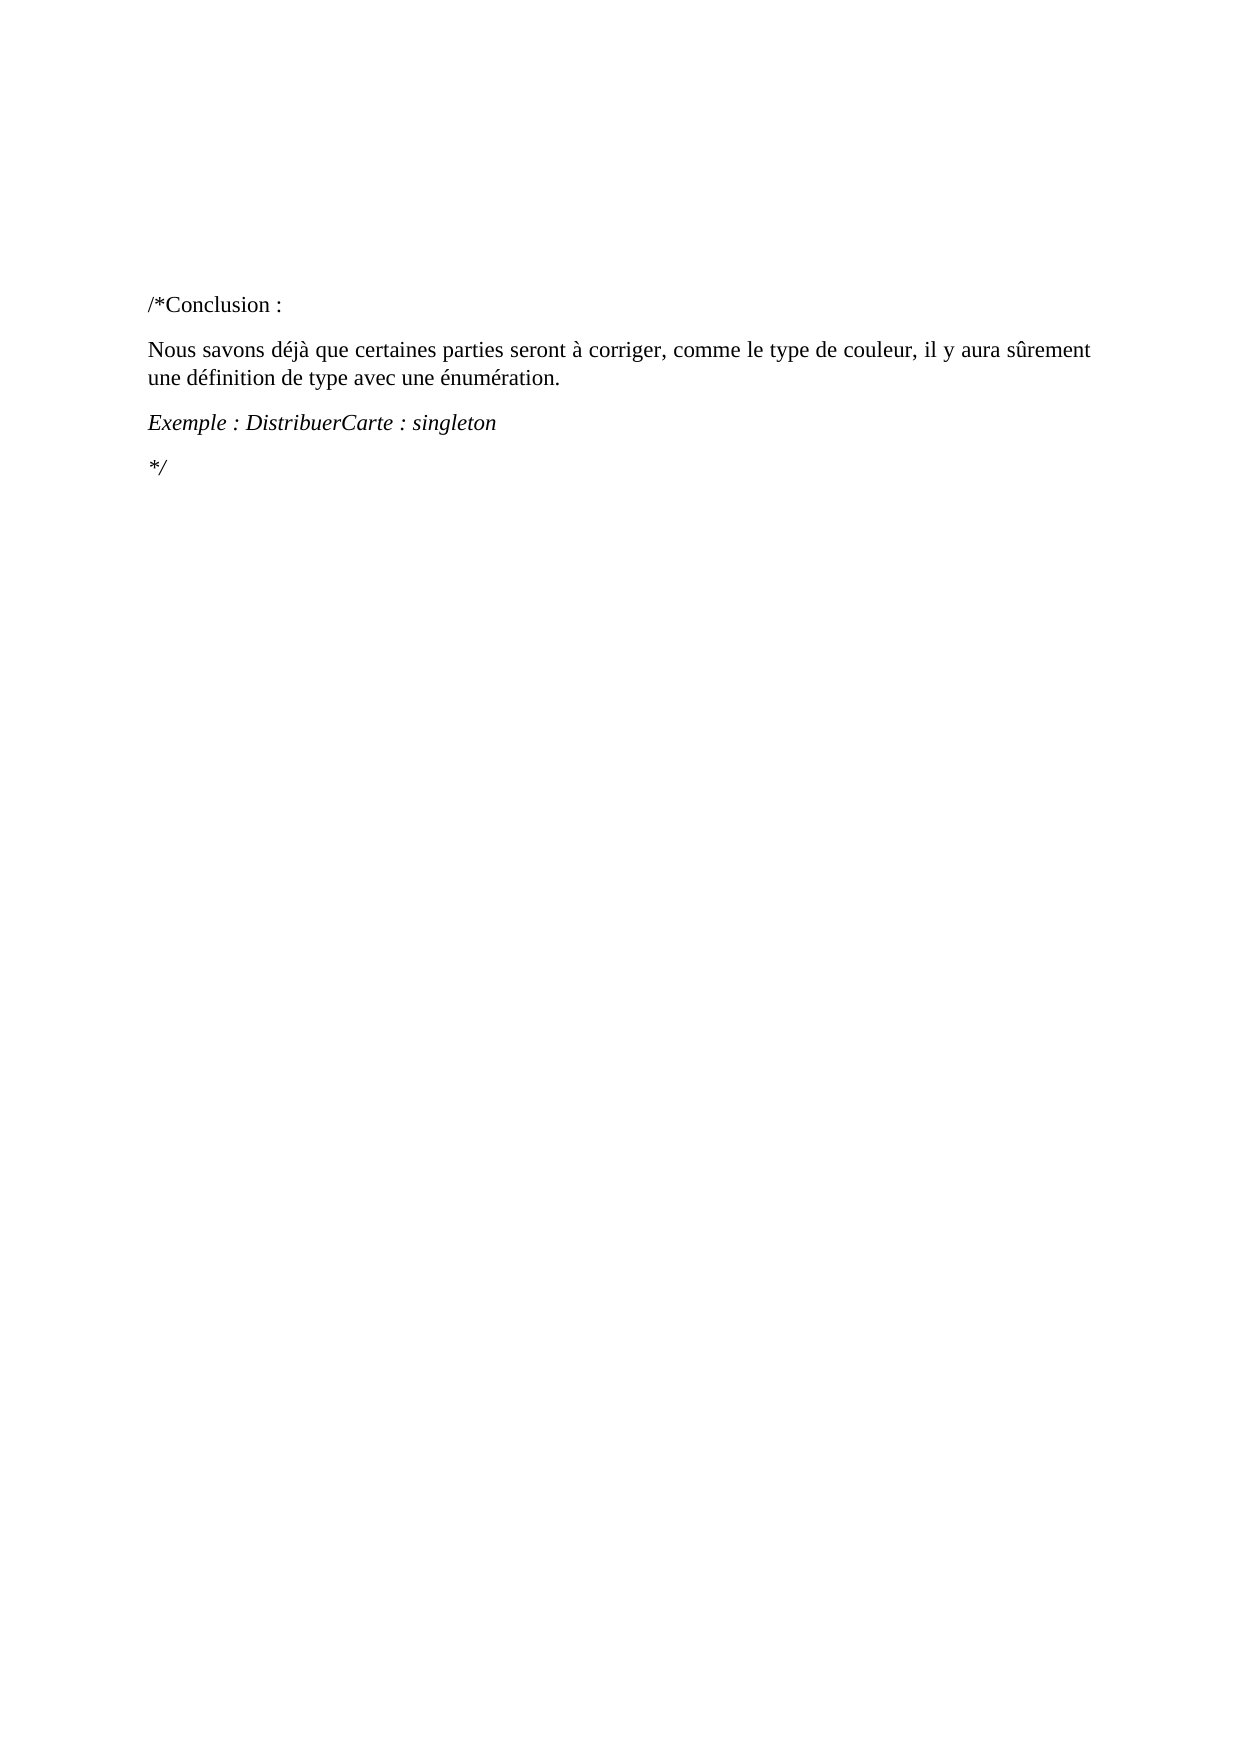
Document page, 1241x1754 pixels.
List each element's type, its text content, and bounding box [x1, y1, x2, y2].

text Nous savons déjà que certaines parties seront à corriger, comme le type de couleur, il y aura sûrement une définition de type avec une énumération. [148, 336, 1093, 391]
text */ [148, 454, 1093, 481]
text /*Conclusion : [148, 291, 1093, 317]
text Exemple : DistribuerCarte : singleton [148, 409, 1093, 436]
